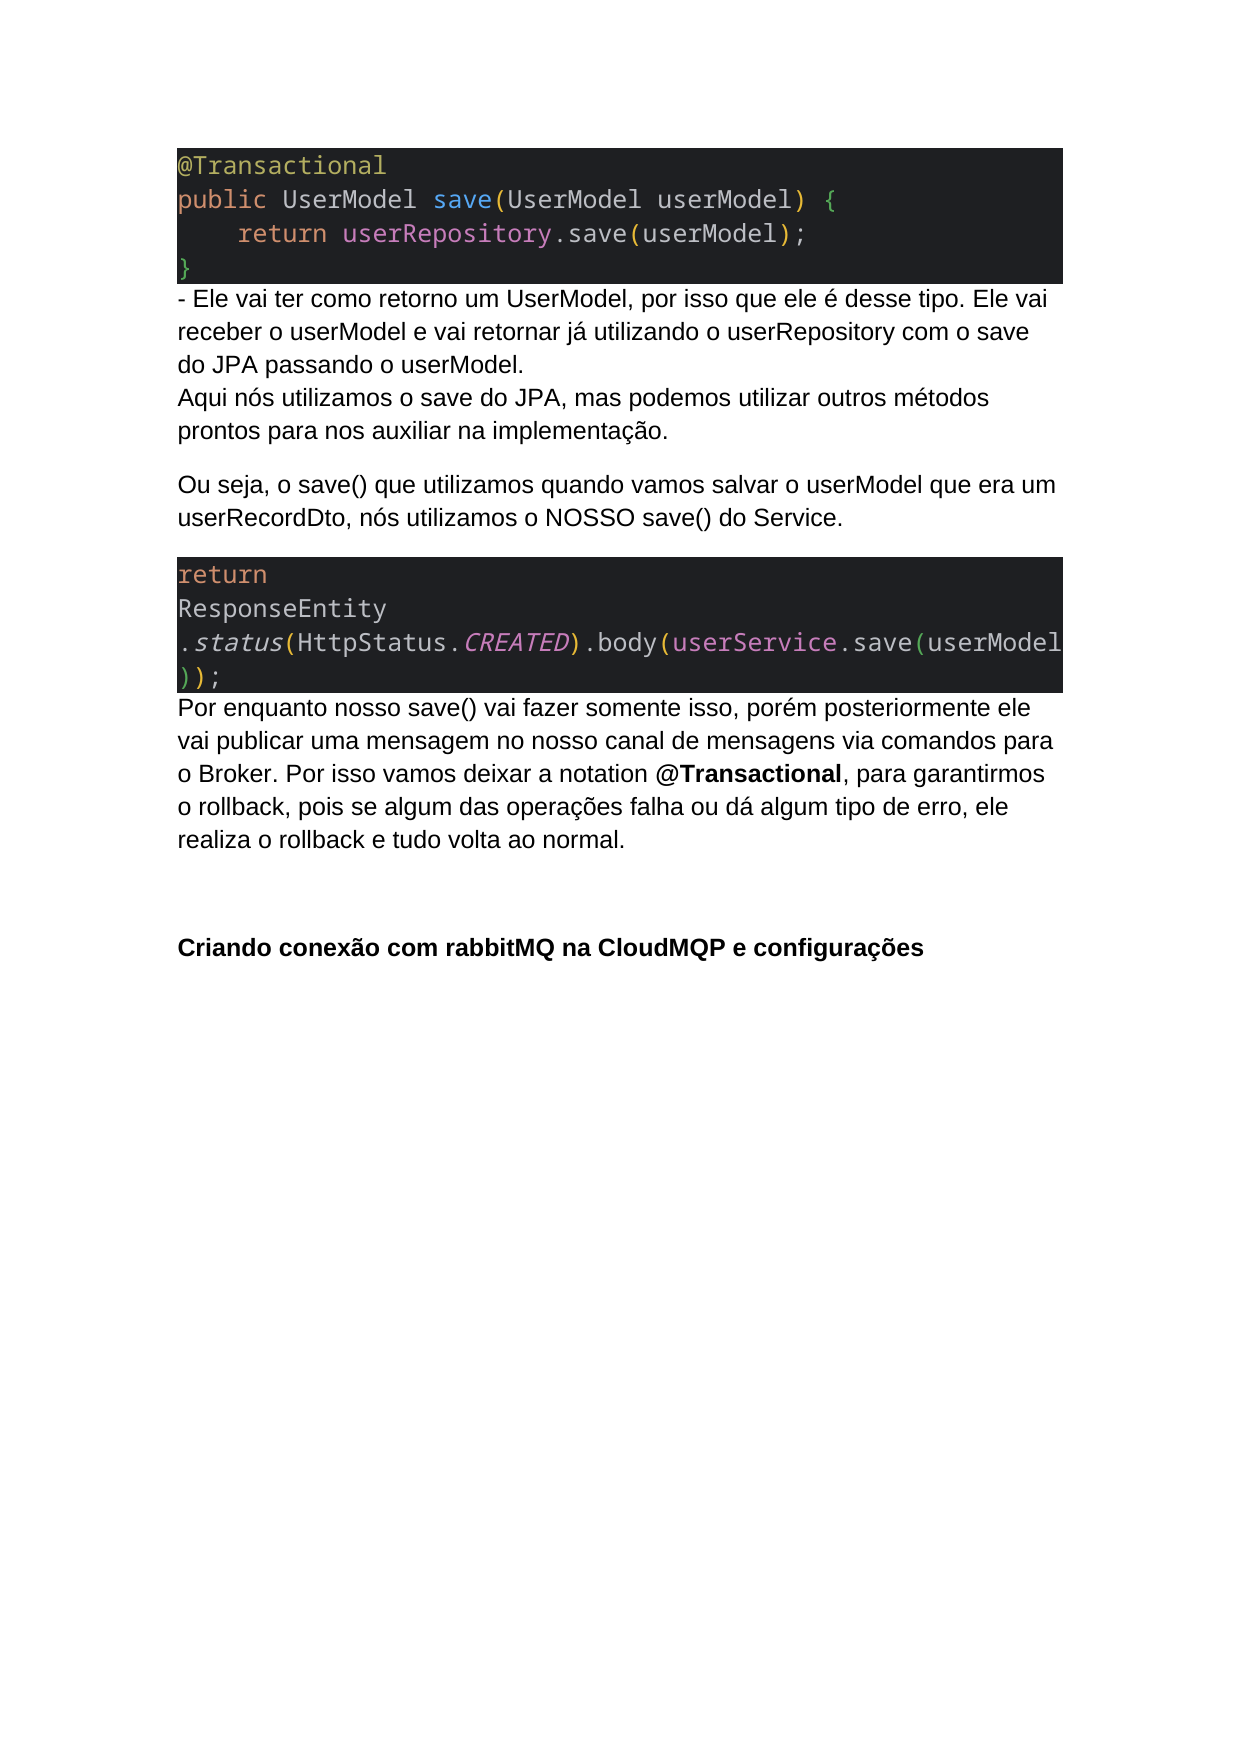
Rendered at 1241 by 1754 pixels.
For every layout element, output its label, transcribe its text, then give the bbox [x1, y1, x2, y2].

text Criando conexão com rabbitMQ na CloudMQP e configurações [177, 933, 1063, 961]
text return ResponseEntity.status(HttpStatus.CREATED).body(userService.save(userModel)); [177, 557, 1063, 693]
text Ou seja, o save() que utilizamos quando vamos salvar o userModel que era um userRecordDto, nós utilizamos o NOSSO save() do Service. [177, 470, 1063, 532]
text - Ele vai ter como retorno um UserModel, por isso que ele é desse tipo. Ele vai receber o userModel e vai retornar já utilizando o userRepository com o save do JPA passando o userModel. Aqui nós utilizamos o save do JPA, mas podemos utilizar outros métodos prontos para nos auxiliar na implementação. [177, 284, 1063, 445]
text @Transactional public UserModel save(UserModel userModel) { return userRepository.save(userModel); } [177, 148, 1063, 284]
text Por enquanto nosso save() vai fazer somente isso, porém posteriormente ele vai publicar uma mensagem no nosso canal de mensagens via comandos para o Broker. Por isso vamos deixar a notation @Transactional, para garantirmos o rollback, pois se algum das operações falha ou dá algum tipo de erro, ele realiza o rollback e tudo volta ao normal. [177, 693, 1063, 854]
